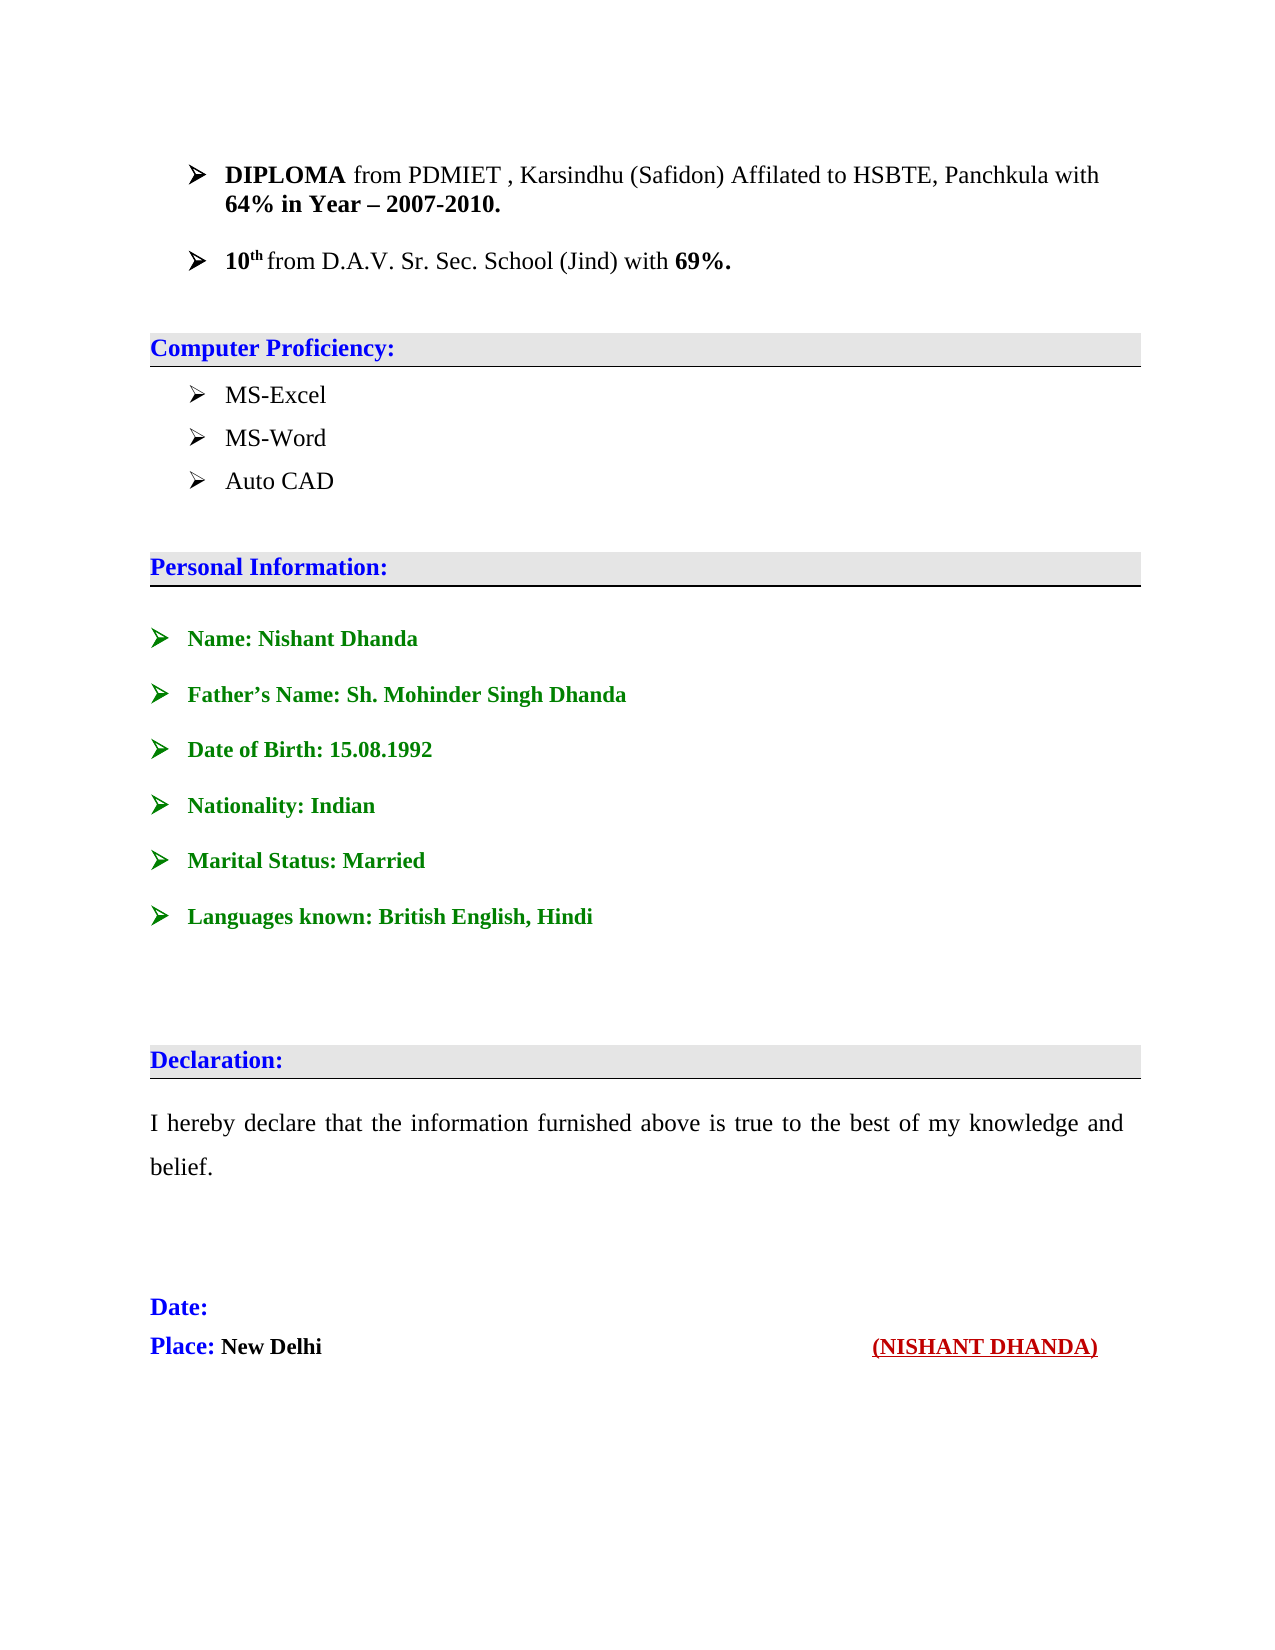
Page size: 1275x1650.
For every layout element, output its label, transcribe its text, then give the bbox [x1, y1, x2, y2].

list Father’s Name: Sh. Mohinder Singh Dhanda [150, 681, 1125, 708]
list Auto CAD [187, 466, 1125, 495]
list Marital Status: Married [150, 848, 1125, 874]
text Place: New Delhi (NISHANT DHANDA) [150, 1331, 1125, 1360]
list Name: Nishant Dhanda [150, 626, 1125, 652]
text I hereby declare that the information furnished above is true to the best of my knowledge and belief. [150, 1108, 1125, 1180]
text Declaration: [150, 1045, 1141, 1078]
text Date: [150, 1292, 1125, 1321]
list Nationality: Indian [150, 792, 1125, 819]
list Date of Birth: 15.08.1992 [150, 737, 1125, 763]
text Personal Information: [150, 552, 1141, 585]
list MS-Word [187, 423, 1125, 452]
list MS-Excel [187, 380, 1125, 408]
text Computer Proficiency: [150, 333, 1141, 366]
list DIPLOMA from PDMIET , Karsindhu (Safidon) Affilated to HSBTE, Panchkula with 64% in Year – 2007-2010. [187, 160, 1125, 218]
list Languages known: British English, Hindi [150, 903, 1125, 930]
list 10th from (Jind) with 69%. [187, 246, 1125, 275]
